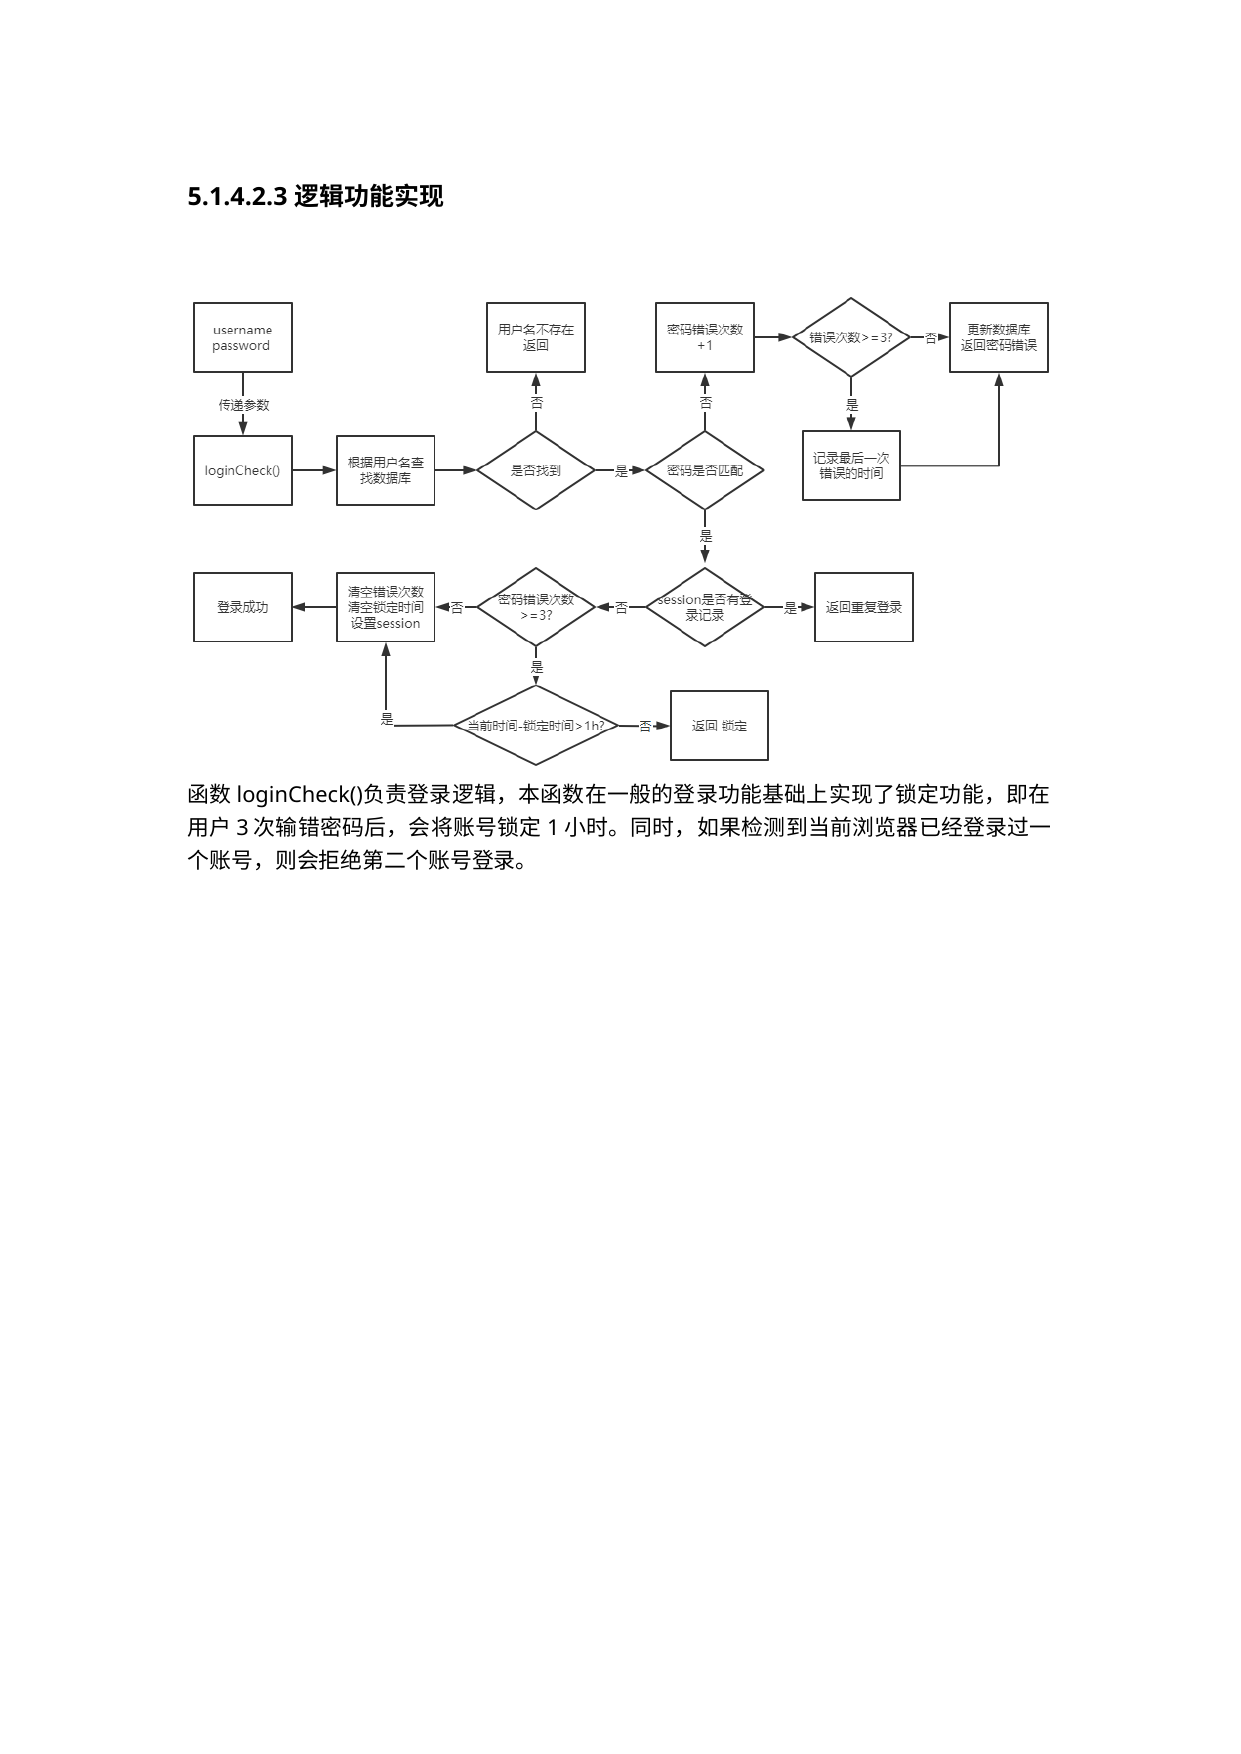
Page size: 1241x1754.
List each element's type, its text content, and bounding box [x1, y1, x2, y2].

text 函数loginCheck()负责登录逻辑，本函数在一般的登录功能基础上实现了锁定功能，即在用户3次输错密码后，会将账号锁定1小时。同时，如果检测到当前浏览器已经登录过一个账号，则会拒绝第二个账号登录。 [187, 777, 1053, 875]
text 5.1.4.2.3 逻辑功能实现 [187, 162, 1053, 227]
picture [187, 289, 1053, 774]
